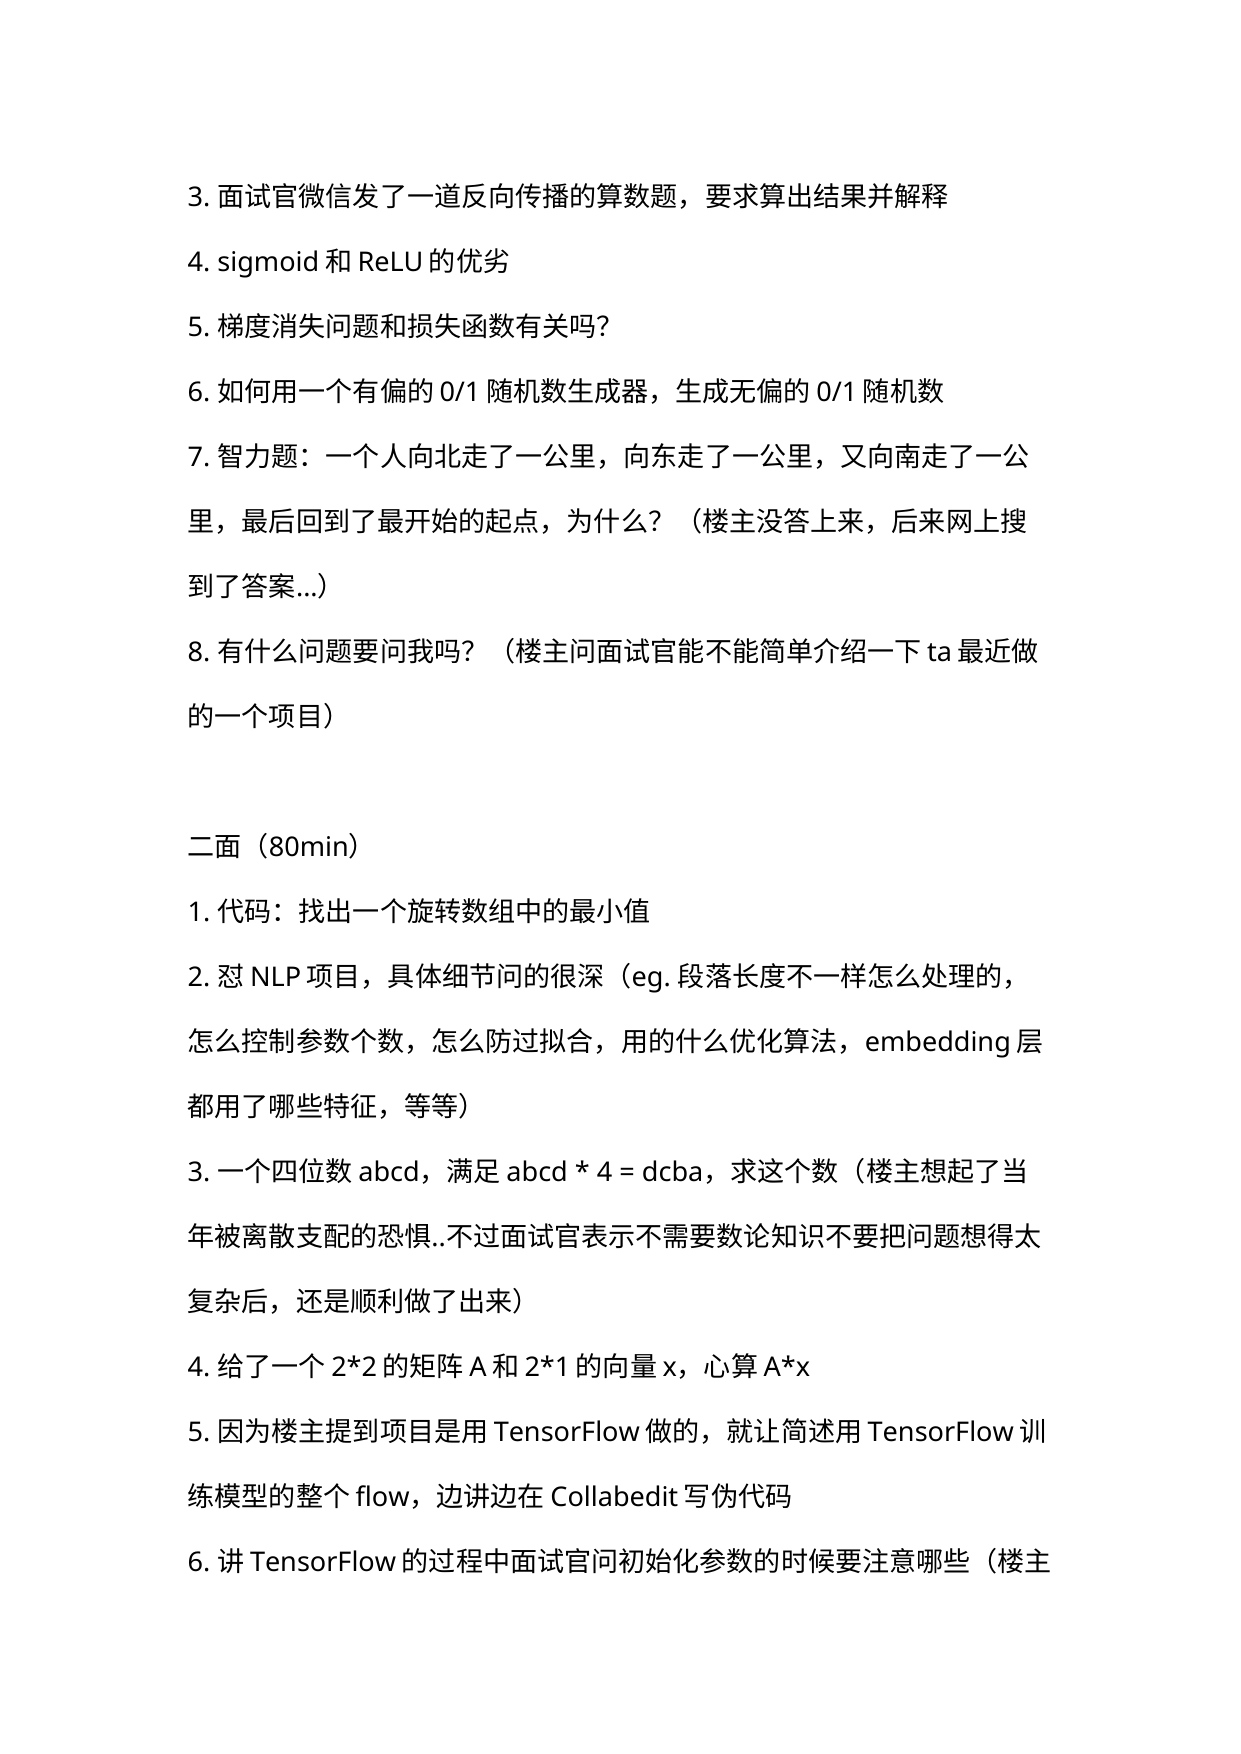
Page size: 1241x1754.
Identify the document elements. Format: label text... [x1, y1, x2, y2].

text 7. 智力题：一个人向北走了一公里，向东走了一公里，又向南走了一公里，最后回到了最开始的起点，为什么？（楼主没答上来，后来网上搜到了答案...） [187, 422, 1053, 617]
text 8. 有什么问题要问我吗？（楼主问面试官能不能简单介绍一下ta最近做的一个项目） [187, 617, 1053, 747]
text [187, 1527, 1053, 1592]
text 3. 面试官微信发了一道反向传播的算数题，要求算出结果并解释 [187, 162, 1053, 227]
text 4. 给了一个2*2的矩阵A和2*1的向量x，心算A*x [187, 1332, 1053, 1397]
text 6. 如何用一个有偏的0/1随机数生成器，生成无偏的0/1随机数 [187, 357, 1053, 422]
text 5. 梯度消失问题和损失函数有关吗？ [187, 292, 1053, 357]
text 1. 代码：找出一个旋转数组中的最小值 [187, 877, 1053, 942]
text 3. 一个四位数abcd，满足abcd * 4 = dcba，求这个数（楼主想起了当年被离散支配的恐惧..不过面试官表示不需要数论知识不要把问题想得太复杂后，还是顺利做了出来） [187, 1137, 1053, 1332]
text 4. sigmoid和ReLU的优劣 [187, 227, 1053, 292]
text 二面（80min） [187, 812, 1053, 877]
text 2. 怼NLP项目，具体细节问的很深（eg. 段落长度不一样怎么处理的，怎么控制参数个数，怎么防过拟合，用的什么优化算法，embedding层都用了哪些特征，等等） [187, 942, 1053, 1137]
text 5. 因为楼主提到项目是用TensorFlow做的，就让简述用TensorFlow训练模型的整个flow，边讲边在Collabedit写伪代码 [187, 1397, 1053, 1527]
